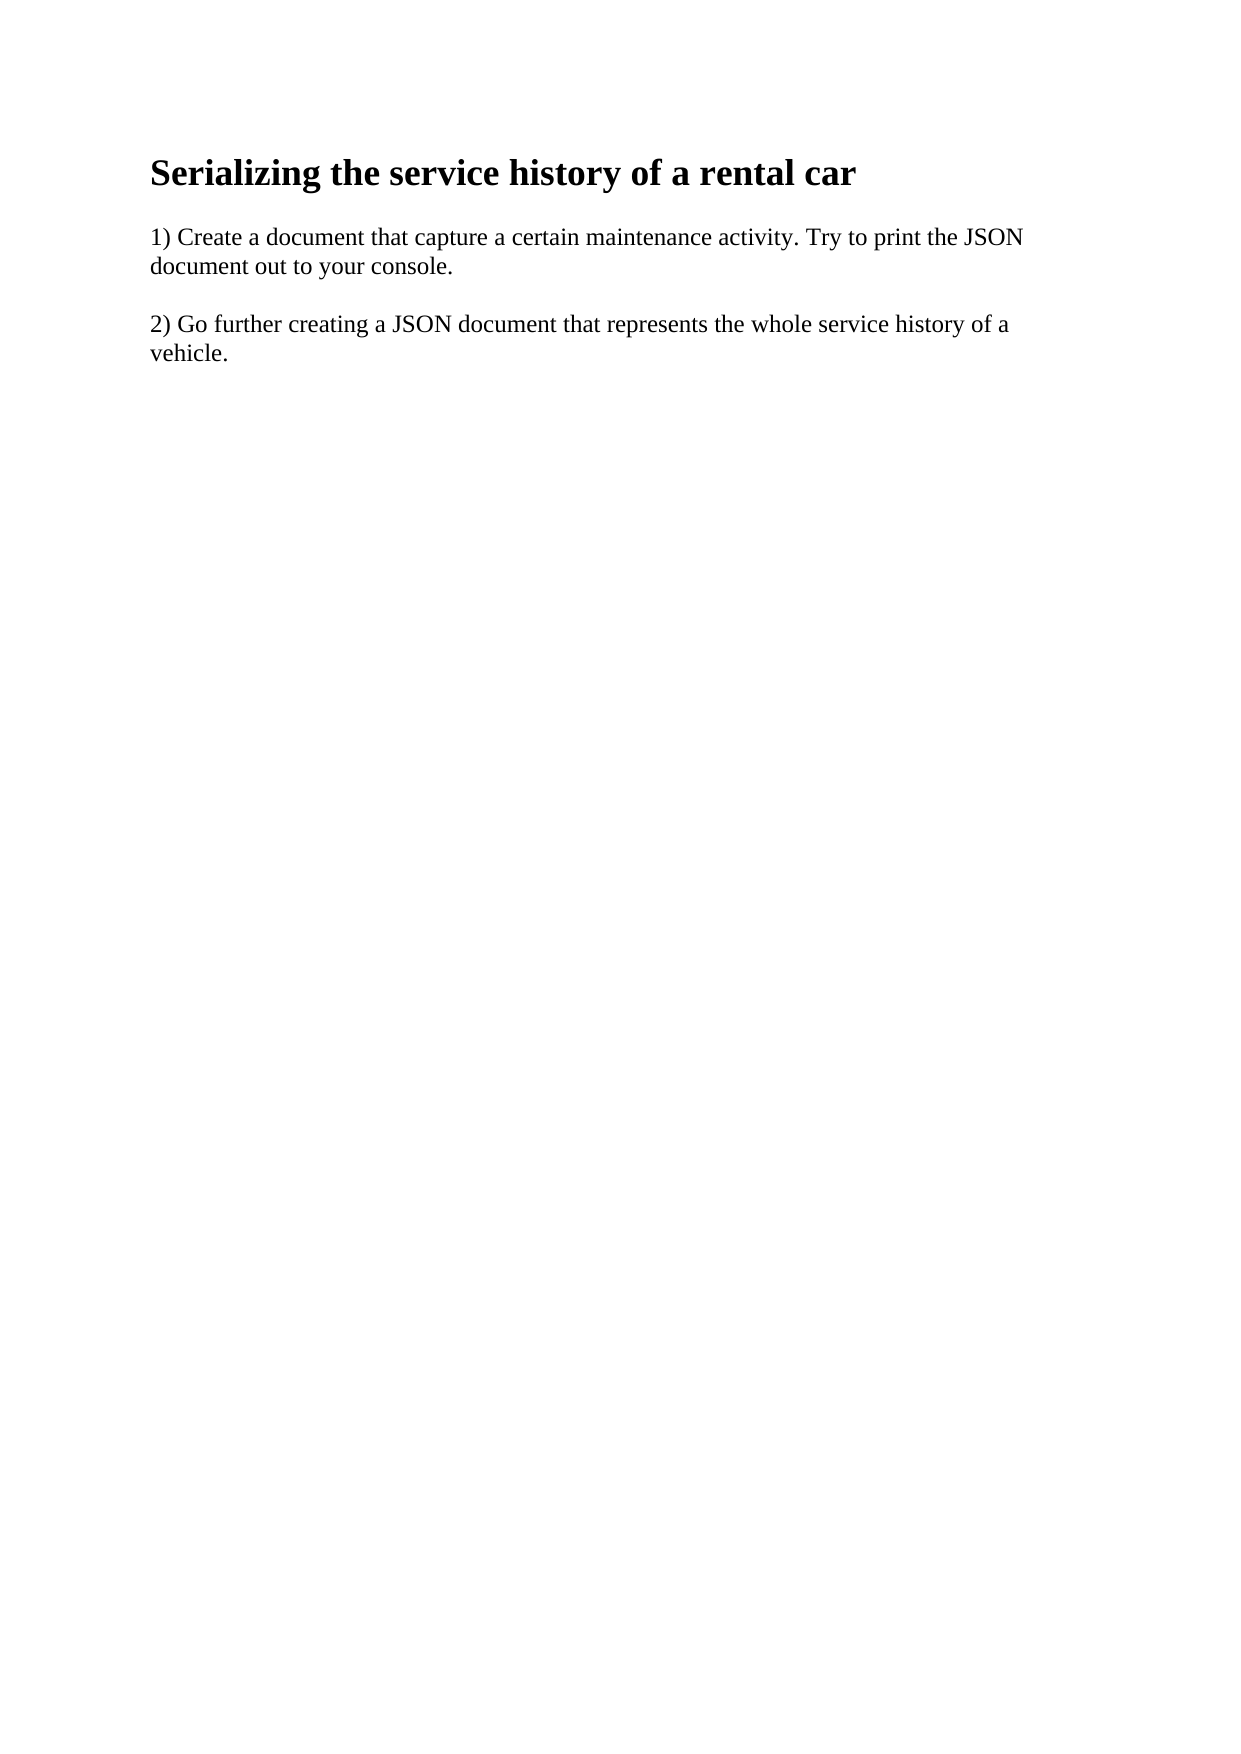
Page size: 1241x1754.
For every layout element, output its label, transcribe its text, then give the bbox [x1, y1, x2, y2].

text 2) Go further creating a JSON document that represents the whole service history of a vehicle. [150, 309, 1090, 366]
text 1) Create a document that capture a certain maintenance activity. Try to print the JSON document out to your console. [150, 222, 1090, 280]
text Serializing the service history of a rental car [150, 150, 1090, 193]
